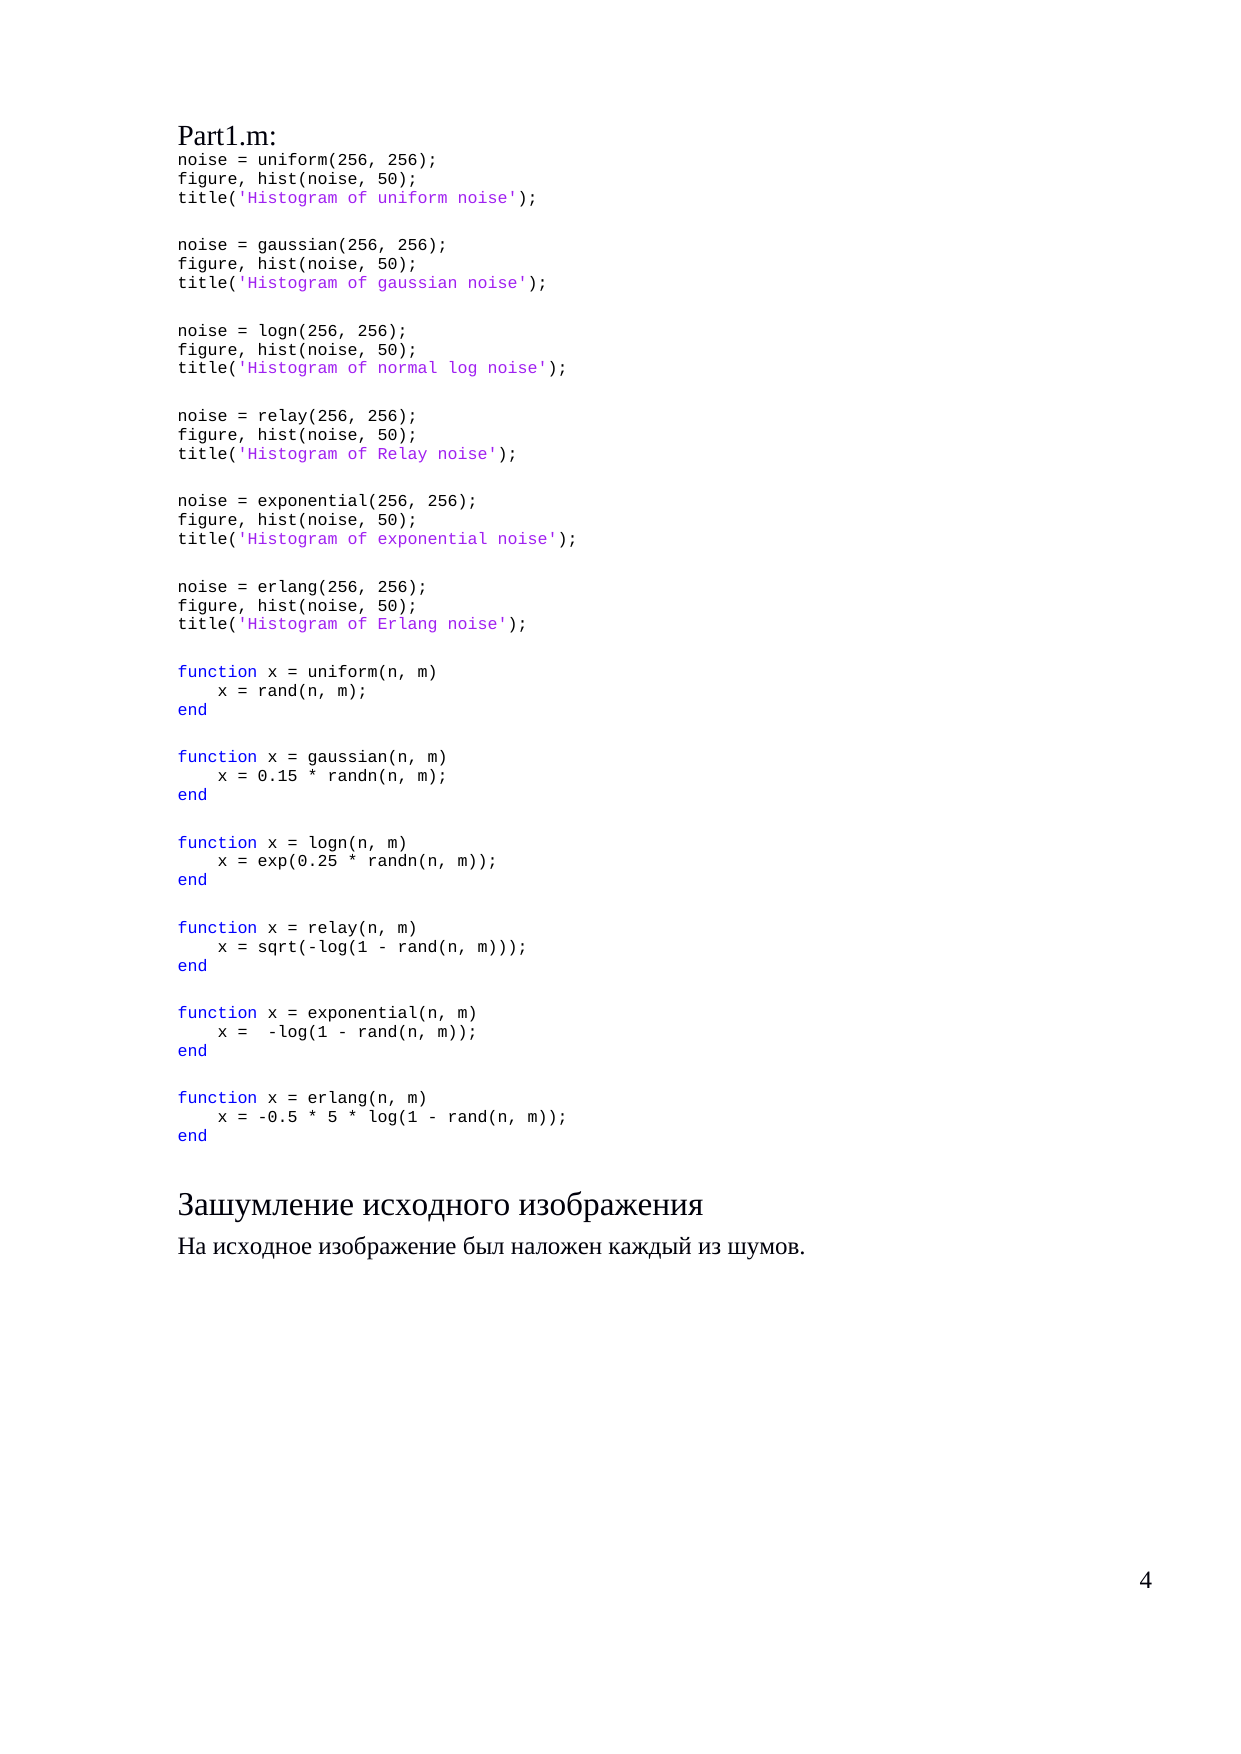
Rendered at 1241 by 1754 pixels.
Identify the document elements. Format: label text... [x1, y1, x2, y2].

text end [177, 957, 1152, 976]
text noise = erlang(256, 256); [177, 578, 1152, 597]
text x = sqrt(-log(1 - rand(n, m))); [177, 938, 1152, 957]
text x = exp(0.25 * randn(n, m)); [177, 853, 1152, 872]
text end [177, 872, 1152, 891]
text figure, hist(noise, 50); [177, 256, 1152, 275]
text noise = logn(256, 256); [177, 322, 1152, 341]
text noise = gaussian(256, 256); [177, 237, 1152, 256]
text figure, hist(noise, 50); [177, 341, 1152, 360]
text function x = exponential(n, m) [177, 1005, 1152, 1024]
text function x = uniform(n, m) [177, 663, 1152, 682]
text Part1.m: [177, 118, 1152, 152]
text end [177, 787, 1152, 805]
text На исходное изображение был наложен каждый из шумов. [177, 1231, 1152, 1259]
text figure, hist(noise, 50); [177, 171, 1152, 189]
text x = rand(n, m); [177, 682, 1152, 701]
text function x = relay(n, m) [177, 919, 1152, 938]
text function x = logn(n, m) [177, 834, 1152, 853]
text end [177, 1042, 1152, 1061]
text figure, hist(noise, 50); [177, 426, 1152, 445]
text title('Histogram of exponential noise'); [177, 531, 1152, 549]
text figure, hist(noise, 50); [177, 597, 1152, 616]
text end [177, 701, 1152, 720]
text title('Histogram of Relay noise'); [177, 445, 1152, 464]
subtitle Зашумление исходного изображения [177, 1184, 1152, 1222]
text end [177, 1128, 1152, 1147]
text x = 0.15 * randn(n, m); [177, 768, 1152, 787]
text figure, hist(noise, 50); [177, 512, 1152, 531]
text title('Histogram of normal log noise'); [177, 360, 1152, 379]
text function x = gaussian(n, m) [177, 749, 1152, 768]
text noise = exponential(256, 256); [177, 493, 1152, 512]
text title('Histogram of gaussian noise'); [177, 275, 1152, 293]
text function x = erlang(n, m) [177, 1090, 1152, 1109]
text noise = uniform(256, 256); [177, 152, 1152, 171]
text x = -0.5 * 5 * log(1 - rand(n, m)); [177, 1109, 1152, 1128]
text x = -log(1 - rand(n, m)); [177, 1024, 1152, 1042]
text title('Histogram of Erlang noise'); [177, 616, 1152, 635]
text noise = relay(256, 256); [177, 408, 1152, 426]
text title('Histogram of uniform noise'); [177, 189, 1152, 208]
